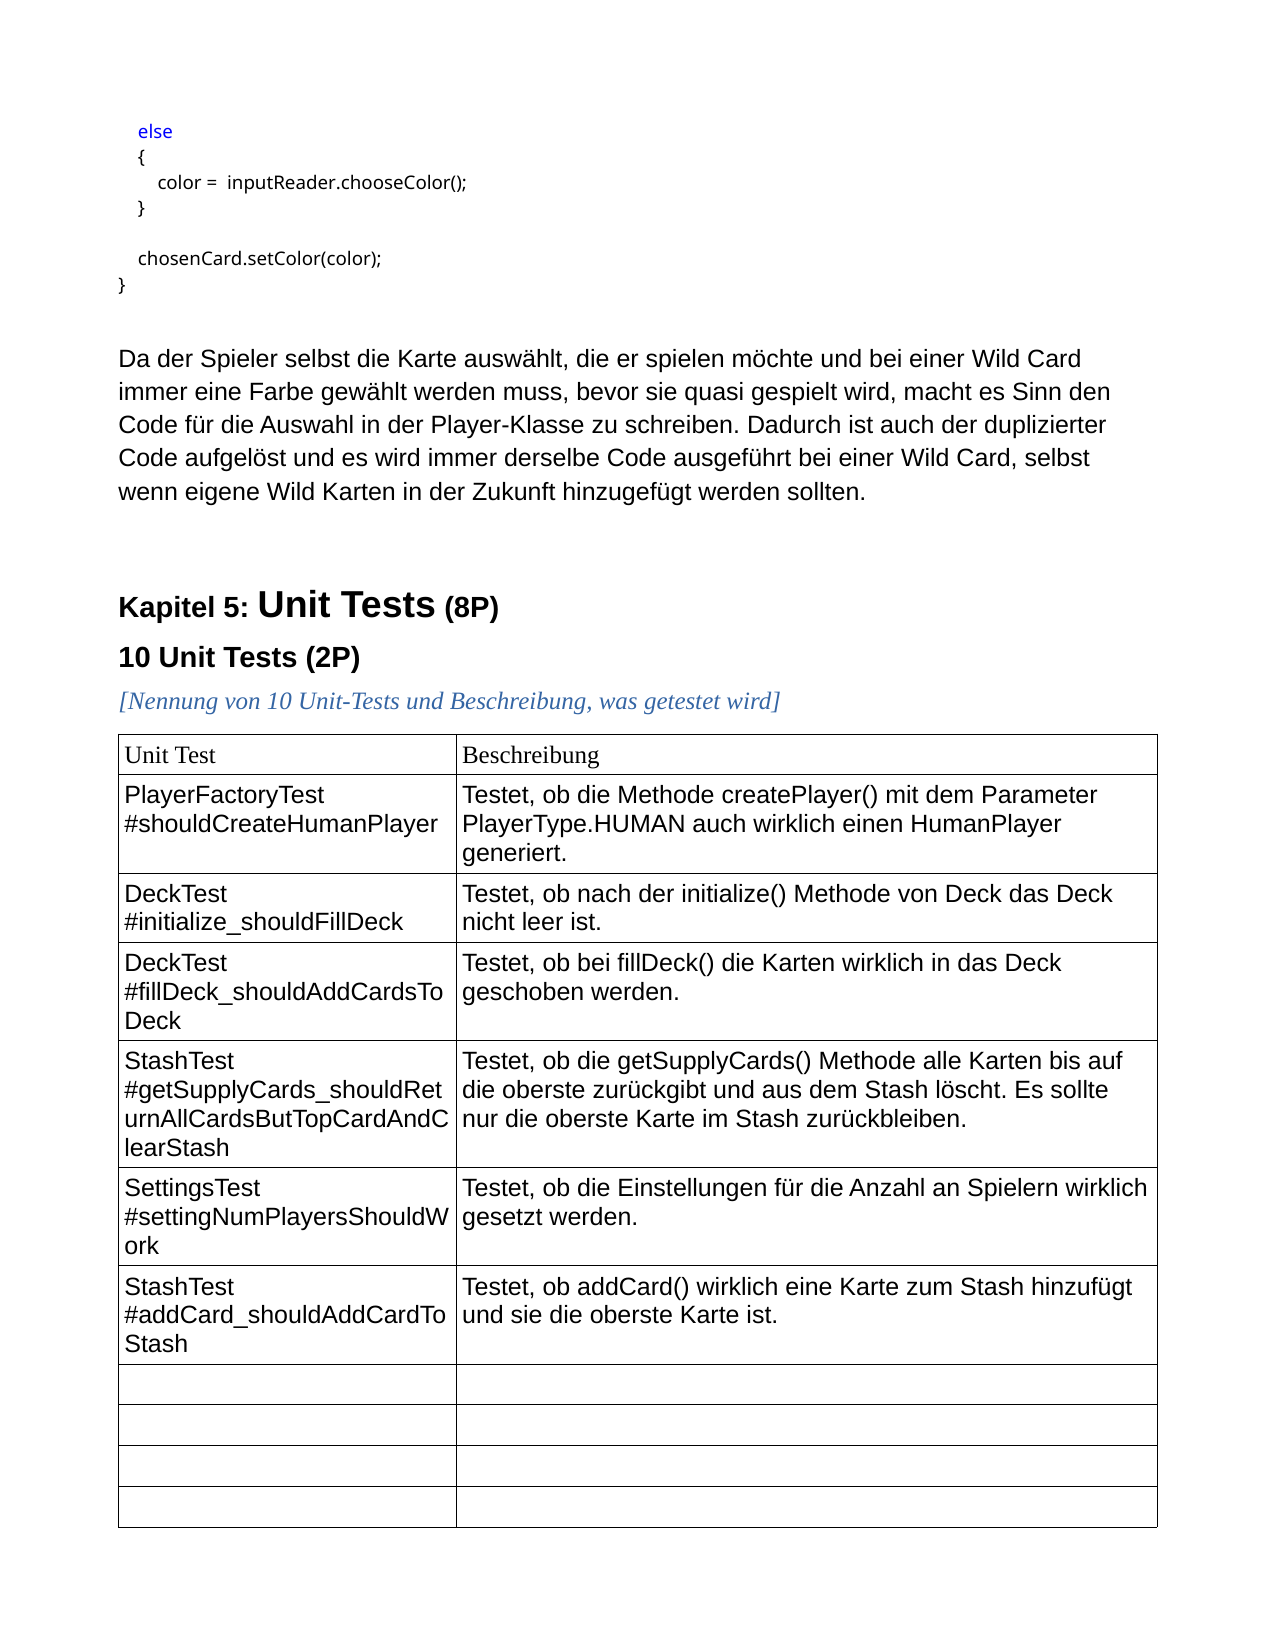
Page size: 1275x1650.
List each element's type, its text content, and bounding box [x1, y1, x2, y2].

text { [118, 144, 1157, 169]
table_cell SettingsTest #settingNumPlayersShouldWork [119, 1168, 456, 1265]
subtitle 10 Unit Tests (2P) [118, 640, 1157, 673]
table_header Beschreibung [457, 735, 1157, 774]
table_cell [119, 1487, 456, 1526]
table_cell [457, 1405, 1157, 1445]
text chosenCard.setColor(color); [118, 246, 1157, 271]
table_header Unit Test [119, 735, 456, 774]
text else [118, 118, 1157, 144]
table_cell StashTest #getSupplyCards_shouldReturnAllCardsButTopCardAndClearStash [119, 1041, 456, 1167]
text } [118, 195, 1157, 220]
table_cell [457, 1446, 1157, 1486]
table_cell Testet, ob die getSupplyCards() Methode alle Karten bis auf die oberste zurückgibt und aus dem Stash löscht. Es sollte nur die oberste Karte im Stash zurückbleiben. [457, 1041, 1157, 1167]
table_cell [457, 1487, 1157, 1526]
table_cell Testet, ob die Methode createPlayer() mit dem Parameter PlayerType.HUMAN auch wirklich einen HumanPlayer generiert. [457, 775, 1157, 872]
subtitle Kapitel 5: Unit Tests (8P) [118, 582, 1157, 625]
table_cell [119, 1405, 456, 1445]
table_cell Testet, ob die Einstellungen für die Anzahl an Spielern wirklich gesetzt werden. [457, 1168, 1157, 1265]
table_cell [119, 1365, 456, 1404]
table_cell PlayerFactoryTest #shouldCreateHumanPlayer [119, 775, 456, 872]
table_cell StashTest #addCard_shouldAddCardToStash [119, 1266, 456, 1363]
text color = inputReader.chooseColor(); [118, 169, 1157, 195]
table_cell DeckTest #fillDeck_shouldAddCardsToDeck [119, 943, 456, 1040]
text [Nennung von 10 Unit-Tests und Beschreibung, was getestet wird] [118, 686, 1157, 714]
table_cell Testet, ob nach der initialize() Methode von Deck das Deck nicht leer ist. [457, 874, 1157, 942]
table_cell Testet, ob addCard() wirklich eine Karte zum Stash hinzufügt und sie die oberste Karte ist. [457, 1266, 1157, 1363]
table_cell [457, 1365, 1157, 1404]
table_cell DeckTest #initialize_shouldFillDeck [119, 874, 456, 942]
table_cell [119, 1446, 456, 1486]
text } [118, 271, 1157, 297]
text Da der Spieler selbst die Karte auswählt, die er spielen möchte und bei einer Wild Card immer eine Farbe gewählt werden muss, bevor sie quasi gespielt wird, macht es Sinn den Code für die Auswahl in der Player-Klasse zu schreiben. Dadurch ist auch der duplizierter Code aufgelöst und es wird immer derselbe Code ausgeführt bei einer Wild Card, selbst wenn eigene Wild Karten in der Zukunft hinzugefügt werden sollten. [118, 344, 1157, 505]
table_cell Testet, ob bei fillDeck() die Karten wirklich in das Deck geschoben werden. [457, 943, 1157, 1040]
